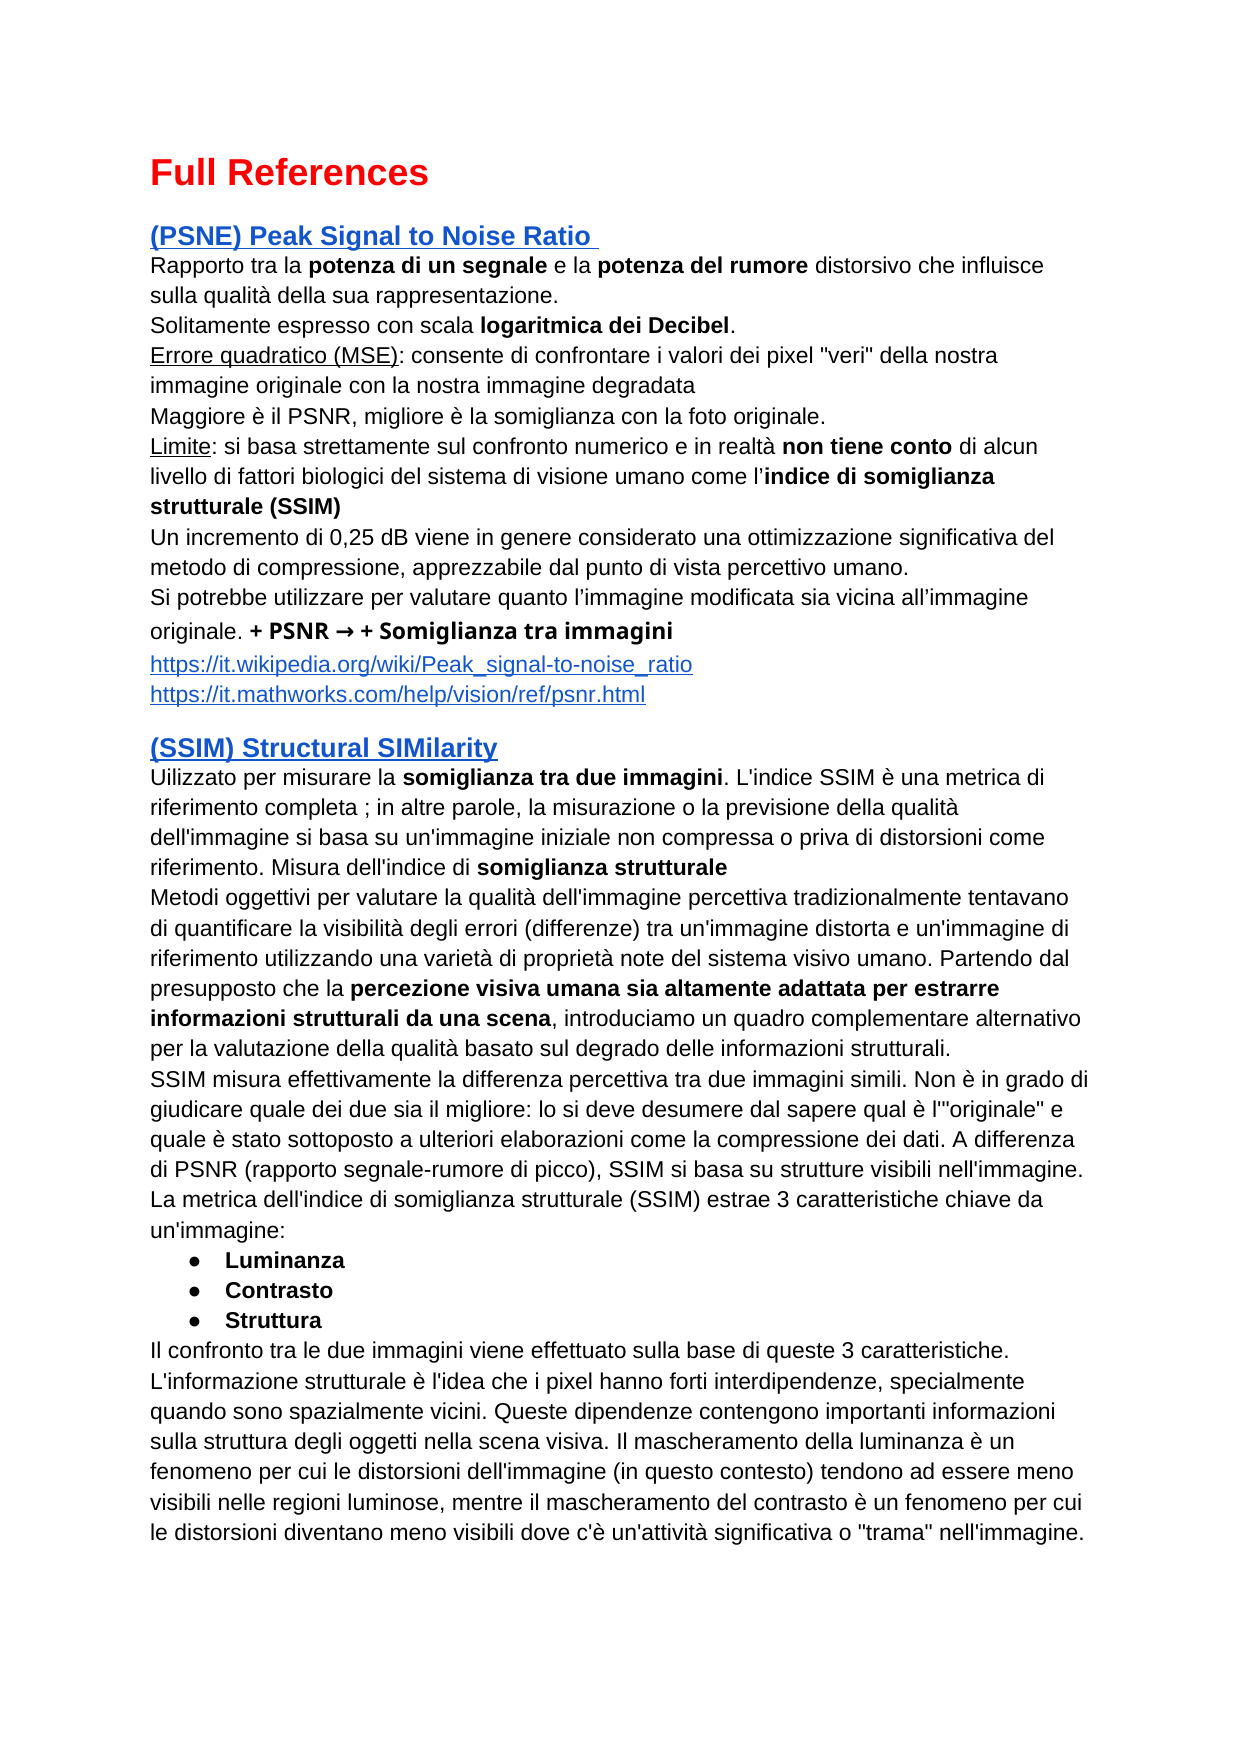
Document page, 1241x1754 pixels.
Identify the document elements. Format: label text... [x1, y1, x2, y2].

text Limite: si basa strettamente sul confronto numerico e in realtà non tiene conto di alcun livello di fattori biologici del sistema di visione umano come l’indice di somiglianza strutturale (SSIM) [150, 433, 1090, 520]
text SSIM misura effettivamente la differenza percettiva tra due immagini simili. Non è in grado di giudicare quale dei due sia il migliore: lo si deve desumere dal sapere qual è l'"originale" e quale è stato sottoposto a ulteriori elaborazioni come la compressione dei dati. A differenza di PSNR (rapporto segnale-rumore di picco), SSIM si basa su strutture visibili nell'immagine. [150, 1066, 1090, 1182]
subtitle (SSIM) Structural SIMilarity [150, 732, 1090, 763]
text Metodi oggettivi per valutare la qualità dell'immagine percettiva tradizionalmente tentavano di quantificare la visibilità degli errori (differenze) tra un'immagine distorta e un'immagine di riferimento utilizzando una varietà di proprietà note del sistema visivo umano. Partendo dal presupposto che la percezione visiva umana sia altamente adattata per estrarre informazioni strutturali da una scena, introduciamo un quadro complementare alternativo per la valutazione della qualità basato sul degrado delle informazioni strutturali. [150, 884, 1090, 1062]
text Il confronto tra le due immagini viene effettuato sulla base di queste 3 caratteristiche. [150, 1337, 1090, 1364]
text Solitamente espresso con scala logaritmica dei Decibel. [150, 312, 1090, 338]
list Luminanza [187, 1247, 1090, 1273]
subtitle (PSNE) Peak Signal to Noise Ratio [150, 220, 1090, 252]
text Maggiore è il PSNR, migliore è la somiglianza con la foto originale. [150, 403, 1090, 429]
list Struttura [187, 1307, 1090, 1333]
text La metrica dell'indice di somiglianza strutturale (SSIM) estrae 3 caratteristiche chiave da un'immagine: [150, 1186, 1090, 1243]
text https://it.wikipedia.org/wiki/Peak_signal-to-noise_ratio [150, 651, 1090, 677]
subtitle Full References [150, 150, 1090, 193]
text Rapporto tra la potenza di un segnale e la potenza del rumore distorsivo che influisce sulla qualità della sua rappresentazione. [150, 252, 1090, 308]
text Un incremento di 0,25 dB viene in genere considerato una ottimizzazione significativa del metodo di compressione, apprezzabile dal punto di vista percettivo umano. [150, 523, 1090, 580]
text Si potrebbe utilizzare per valutare quanto l’immagine modificata sia vicina all’immagine originale. + PSNR → + Somiglianza tra immagini [150, 584, 1090, 646]
text Uilizzato per misurare la somiglianza tra due immagini. L'indice SSIM è una metrica di riferimento completa ; in altre parole, la misurazione o la previsione della qualità dell'immagine si basa su un'immagine iniziale non compressa o priva di distorsioni come riferimento. Misura dell'indice di somiglianza strutturale [150, 763, 1090, 880]
text Errore quadratico (MSE): consente di confrontare i valori dei pixel "veri" della nostra immagine originale con la nostra immagine degradata [150, 342, 1090, 399]
text https://it.mathworks.com/help/vision/ref/psnr.html [150, 681, 1090, 707]
list Contrasto [187, 1277, 1090, 1303]
text L'informazione strutturale è l'idea che i pixel hanno forti interdipendenze, specialmente quando sono spazialmente vicini. Queste dipendenze contengono importanti informazioni sulla struttura degli oggetti nella scena visiva. Il mascheramento della luminanza è un fenomeno per cui le distorsioni dell'immagine (in questo contesto) tendono ad essere meno visibili nelle regioni luminose, mentre il mascheramento del contrasto è un fenomeno per cui le distorsioni diventano meno visibili dove c'è un'attività significativa o "trama" nell'immagine. [150, 1368, 1090, 1545]
